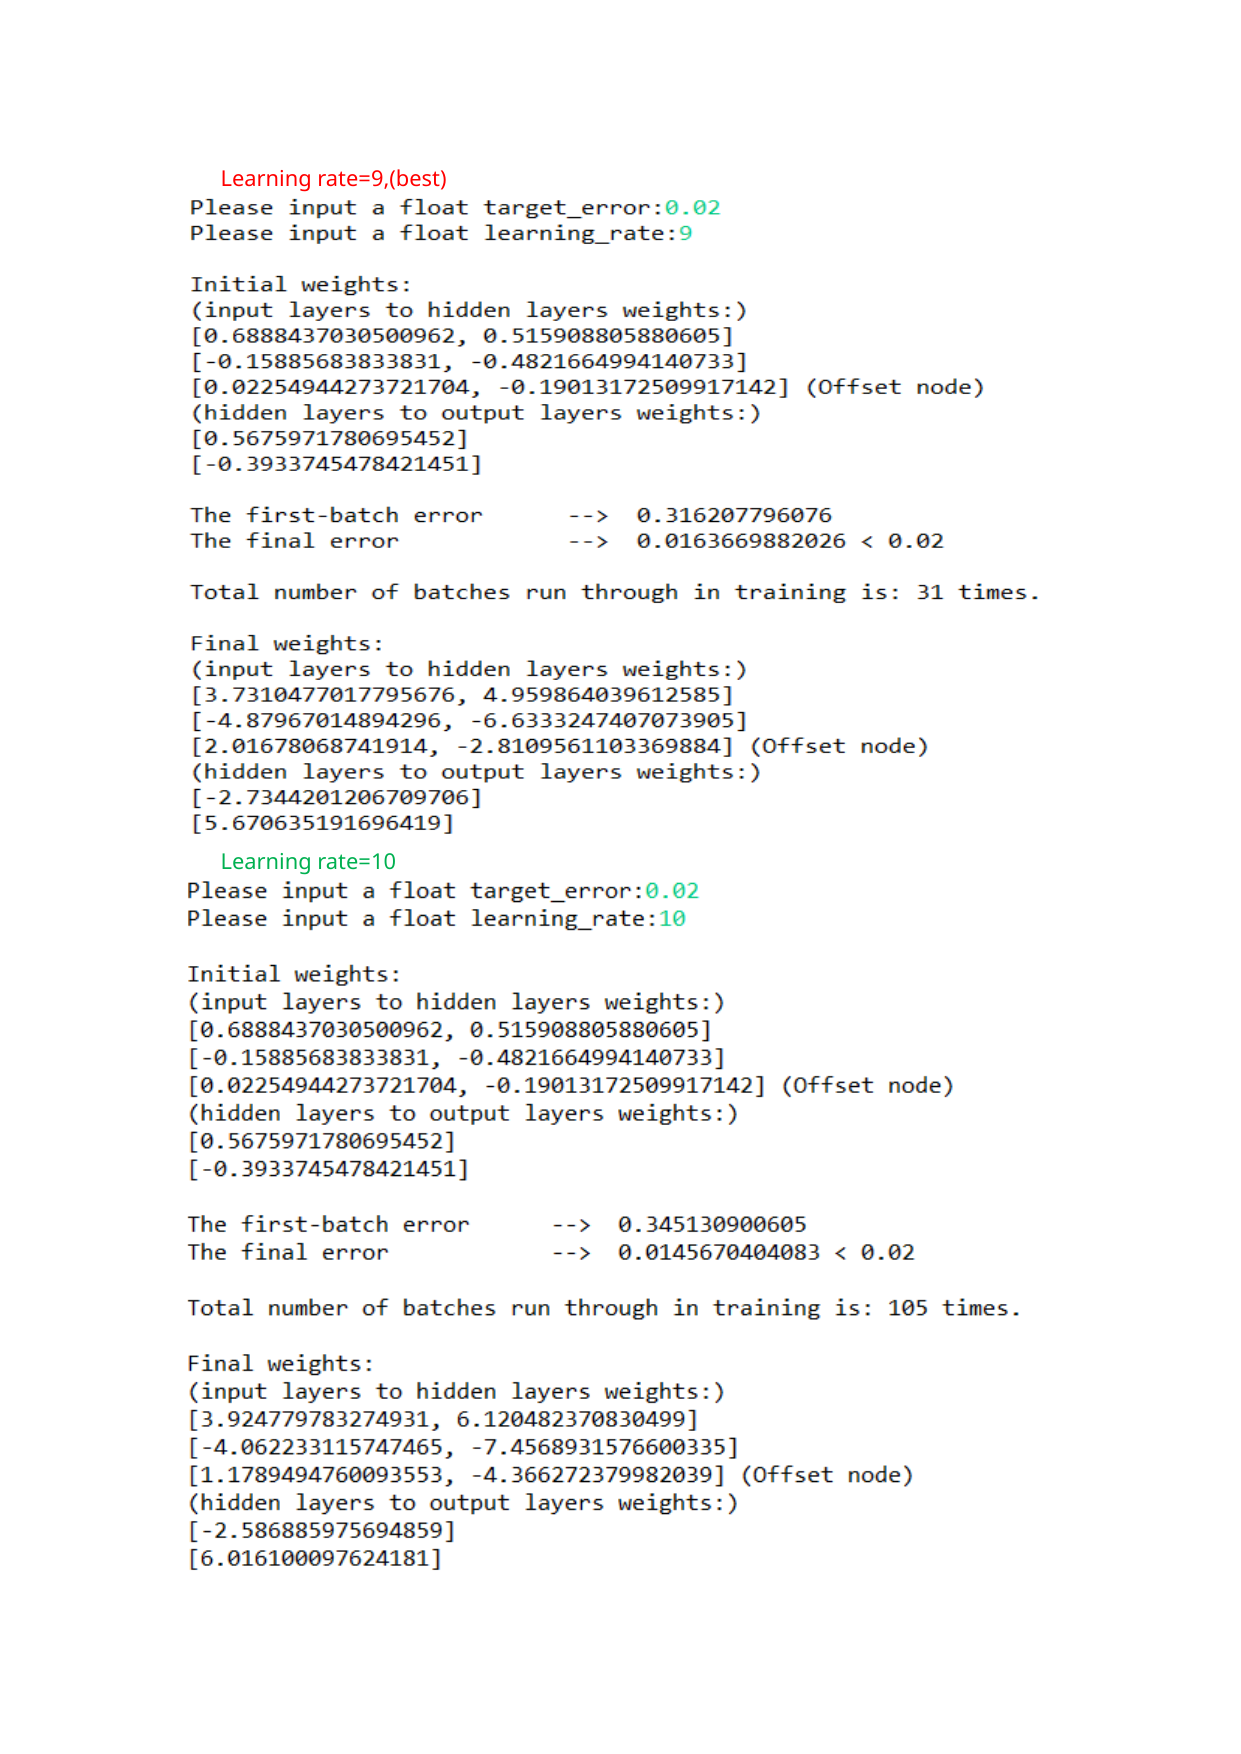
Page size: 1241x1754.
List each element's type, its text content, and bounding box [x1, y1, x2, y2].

picture [187, 194, 1053, 839]
text Learning rate=10 [187, 844, 1053, 877]
picture [187, 877, 1053, 1577]
text Learning rate=9,(best) [187, 162, 1053, 194]
